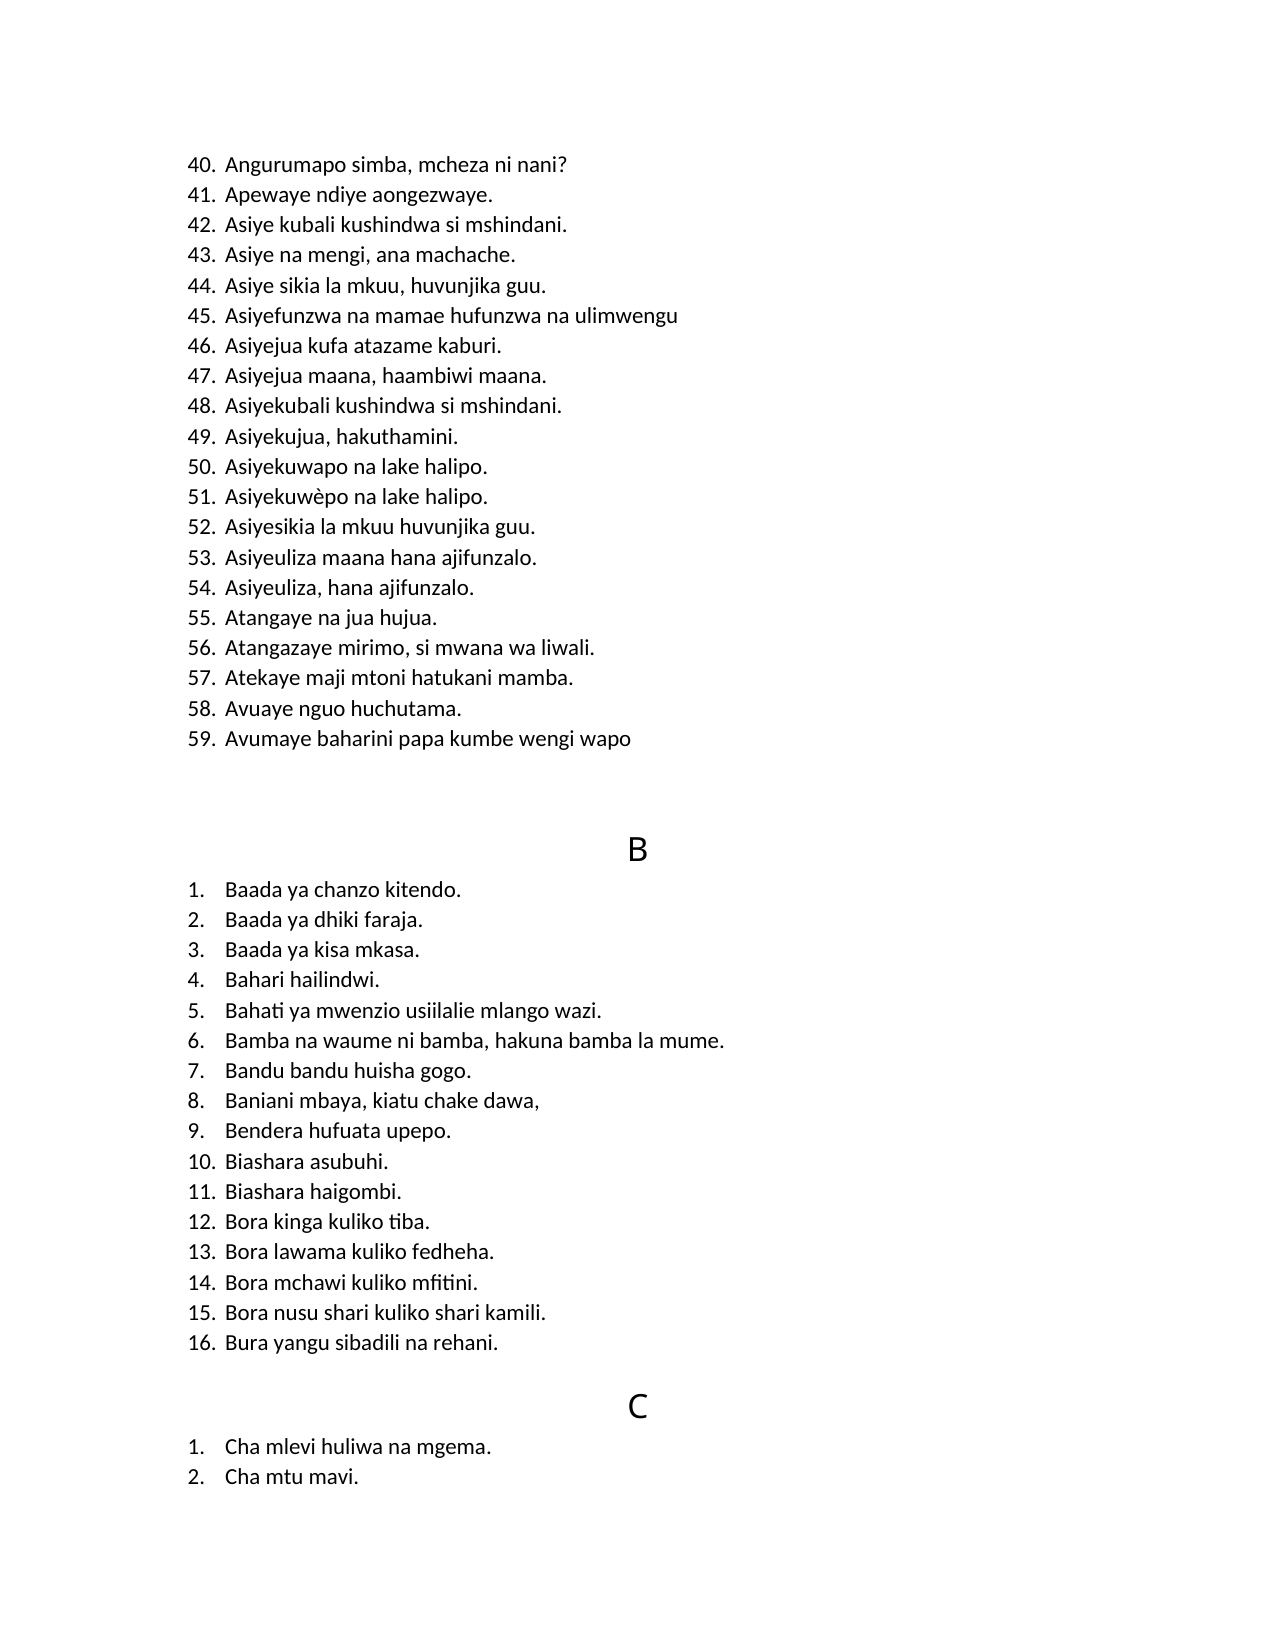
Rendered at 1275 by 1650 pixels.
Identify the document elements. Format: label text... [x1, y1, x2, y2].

list Asiyekujua, hakuthamini. [187, 422, 1125, 450]
list Biashara asubuhi. [187, 1147, 1125, 1175]
list Asiyeuliza, hana ajifunzalo. [187, 573, 1125, 601]
subtitle C [150, 1383, 1125, 1429]
list Asiyejua kufa atazame kaburi. [187, 331, 1125, 359]
list Bahari hailindwi. [187, 966, 1125, 994]
list Atekaye maji mtoni hatukani mamba. [187, 663, 1125, 692]
list Biashara haigombi. [187, 1177, 1125, 1205]
list Angurumapo simba, mcheza ni nani? [187, 150, 1125, 178]
list Baada ya kisa mkasa. [187, 935, 1125, 963]
list Asiye sikia la mkuu, huvunjika guu. [187, 271, 1125, 299]
list Bahati ya mwenzio usiilalie mlango wazi. [187, 996, 1125, 1024]
list Atangazaye mirimo, si mwana wa liwali. [187, 633, 1125, 661]
list Asiyefunzwa na mamae hufunzwa na ulimwengu [187, 301, 1125, 329]
list Asiyekuwapo na lake halipo. [187, 452, 1125, 480]
list Apewaye ndiye aongezwaye. [187, 180, 1125, 208]
list Asiye kubali kushindwa si mshindani. [187, 210, 1125, 238]
list Asiyesikia la mkuu huvunjika guu. [187, 512, 1125, 541]
list Bora mchawi kuliko mfitini. [187, 1268, 1125, 1296]
list Avumaye baharini papa kumbe wengi wapo [187, 724, 1125, 752]
list Bura yangu sibadili na rehani. [187, 1328, 1125, 1356]
list Baniani mbaya, kiatu chake dawa, [187, 1086, 1125, 1114]
list Asiyeuliza maana hana ajifunzalo. [187, 543, 1125, 571]
list Baada ya dhiki faraja. [187, 905, 1125, 933]
list Asiyekuwèpo na lake halipo. [187, 482, 1125, 510]
list Asiyejua maana, haambiwi maana. [187, 361, 1125, 389]
list Baada ya chanzo kitendo. [187, 875, 1125, 903]
list Bora kinga kuliko tiba. [187, 1207, 1125, 1235]
list Bandu bandu huisha gogo. [187, 1056, 1125, 1084]
list Asiye na mengi, ana machache. [187, 241, 1125, 269]
list Avuaye nguo huchutama. [187, 694, 1125, 722]
list Cha mtu mavi. [187, 1462, 1125, 1491]
list Cha mlevi huliwa na mgema. [187, 1432, 1125, 1460]
list Bamba na waume ni bamba, hakuna bamba la mume. [187, 1026, 1125, 1054]
subtitle B [150, 826, 1125, 871]
list Asiyekubali kushindwa si mshindani. [187, 392, 1125, 420]
list Atangaye na jua hujua. [187, 603, 1125, 631]
list Bora lawama kuliko fedheha. [187, 1237, 1125, 1266]
list Bendera hufuata upepo. [187, 1117, 1125, 1145]
list Bora nusu shari kuliko shari kamili. [187, 1298, 1125, 1326]
